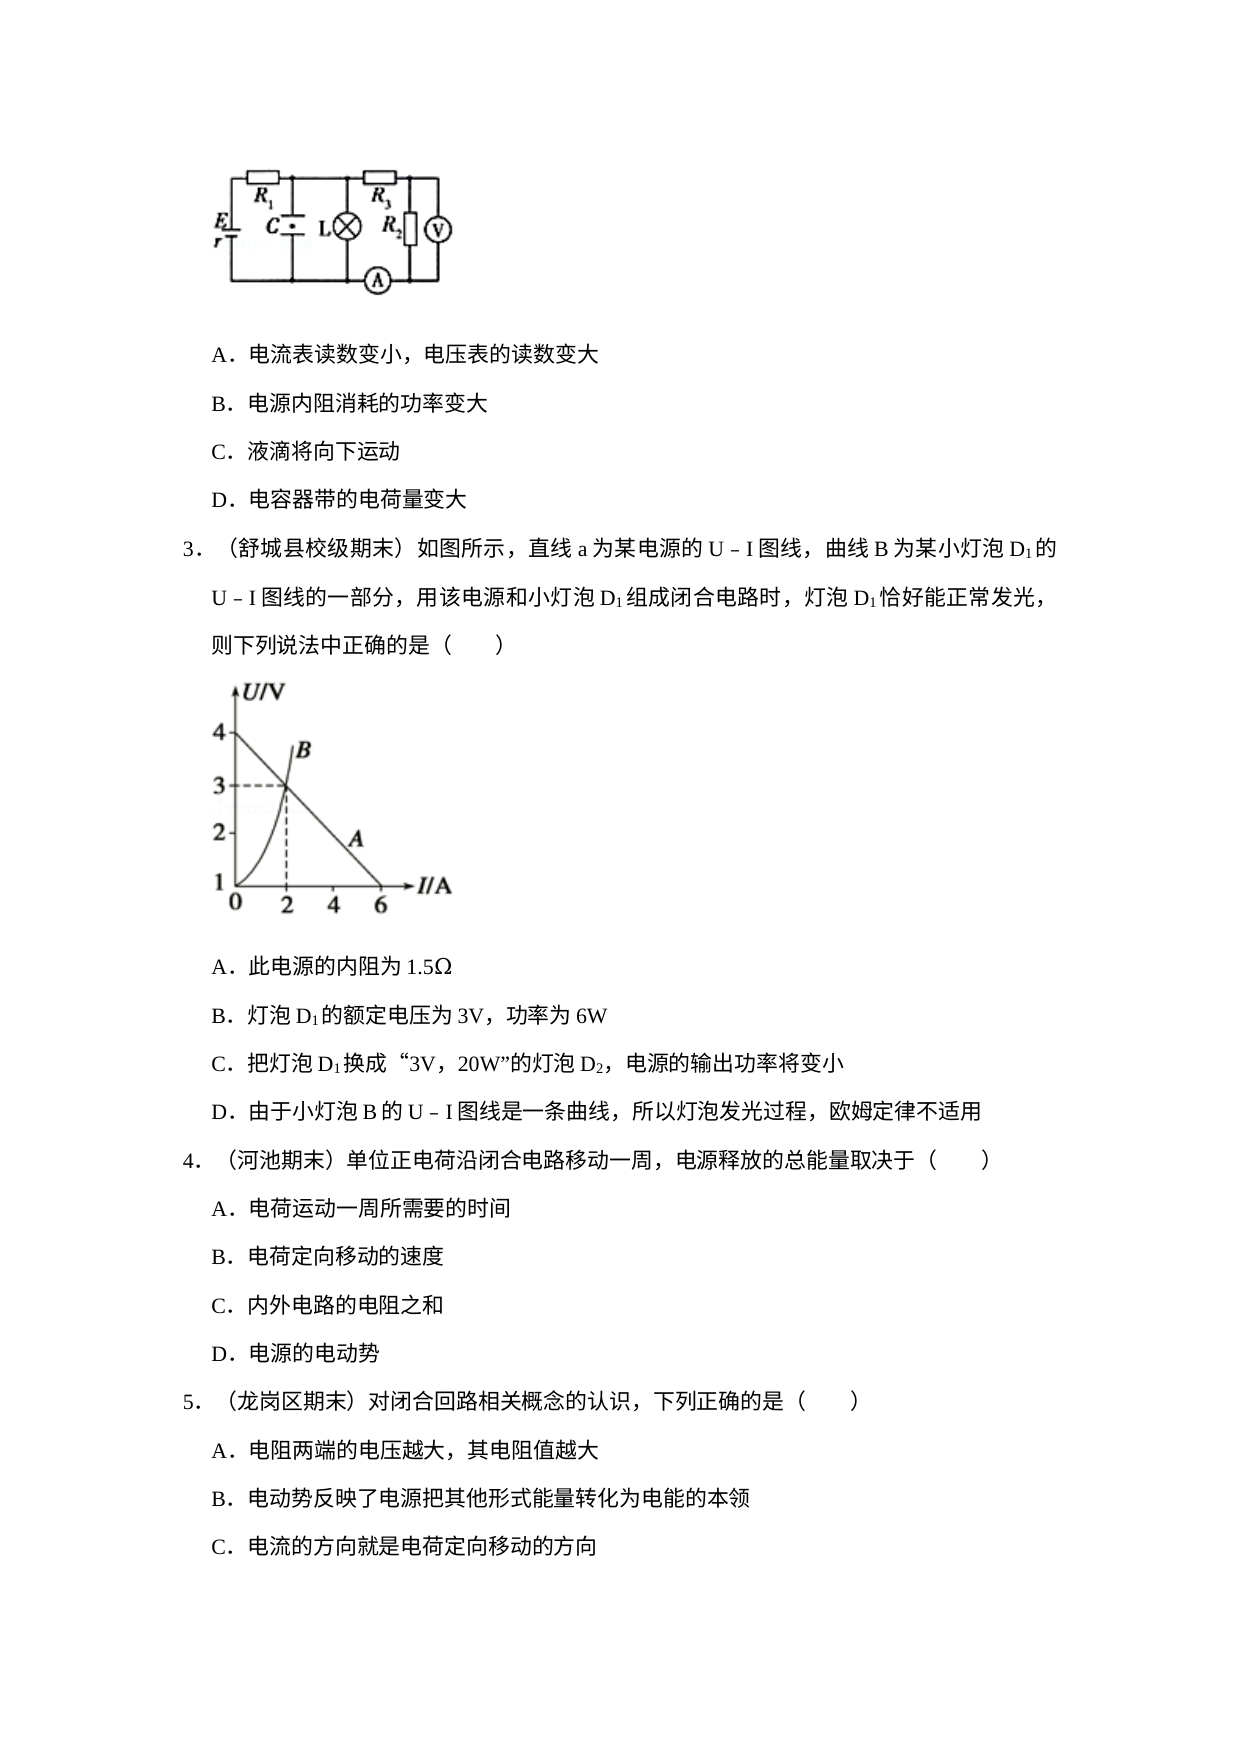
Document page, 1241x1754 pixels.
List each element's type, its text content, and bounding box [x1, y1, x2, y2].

text B．电动势反映了电源把其他形式能量转化为电能的本领 [183, 1481, 1058, 1513]
text 4．（河池期末）单位正电荷沿闭合电路移动一周，电源释放的总能量取决于（ ） [183, 1142, 1058, 1175]
text D．电容器带的电荷量变大 [183, 482, 1058, 514]
text B．灯泡D1的额定电压为3V，功率为6W [183, 997, 1058, 1030]
picture [211, 162, 457, 303]
text B．电荷定向移动的速度 [183, 1239, 1058, 1271]
text D．电源的电动势 [183, 1336, 1058, 1368]
text A．电荷运动一周所需要的时间 [183, 1191, 1058, 1223]
text 3．（舒城县校级期末）如图所示，直线a为某电源的U﹣I图线，曲线B为某小灯泡D1的U﹣I图线的一部分，用该电源和小灯泡D1组成闭合电路时，灯泡D1恰好能正常发光，则下列说法中正确的是（ ） [183, 530, 1058, 660]
text C．液滴将向下运动 [183, 434, 1058, 466]
text A．此电源的内阻为1.5Ω [183, 949, 1058, 981]
text C．内外电路的电阻之和 [183, 1287, 1058, 1320]
text A．电阻两端的电压越大，其电阻值越大 [183, 1432, 1058, 1465]
picture [211, 676, 458, 919]
text 5．（龙岗区期末）对闭合回路相关概念的认识，下列正确的是（ ） [183, 1384, 1058, 1416]
text D．由于小灯泡B的U﹣I图线是一条曲线，所以灯泡发光过程，欧姆定律不适用 [183, 1094, 1058, 1126]
text C．电流的方向就是电荷定向移动的方向 [183, 1529, 1058, 1561]
text B．电源内阻消耗的功率变大 [183, 385, 1058, 418]
text C．把灯泡D1换成“3V，20W”的灯泡D2，电源的输出功率将变小 [183, 1046, 1058, 1078]
text A．电流表读数变小，电压表的读数变大 [183, 337, 1058, 369]
